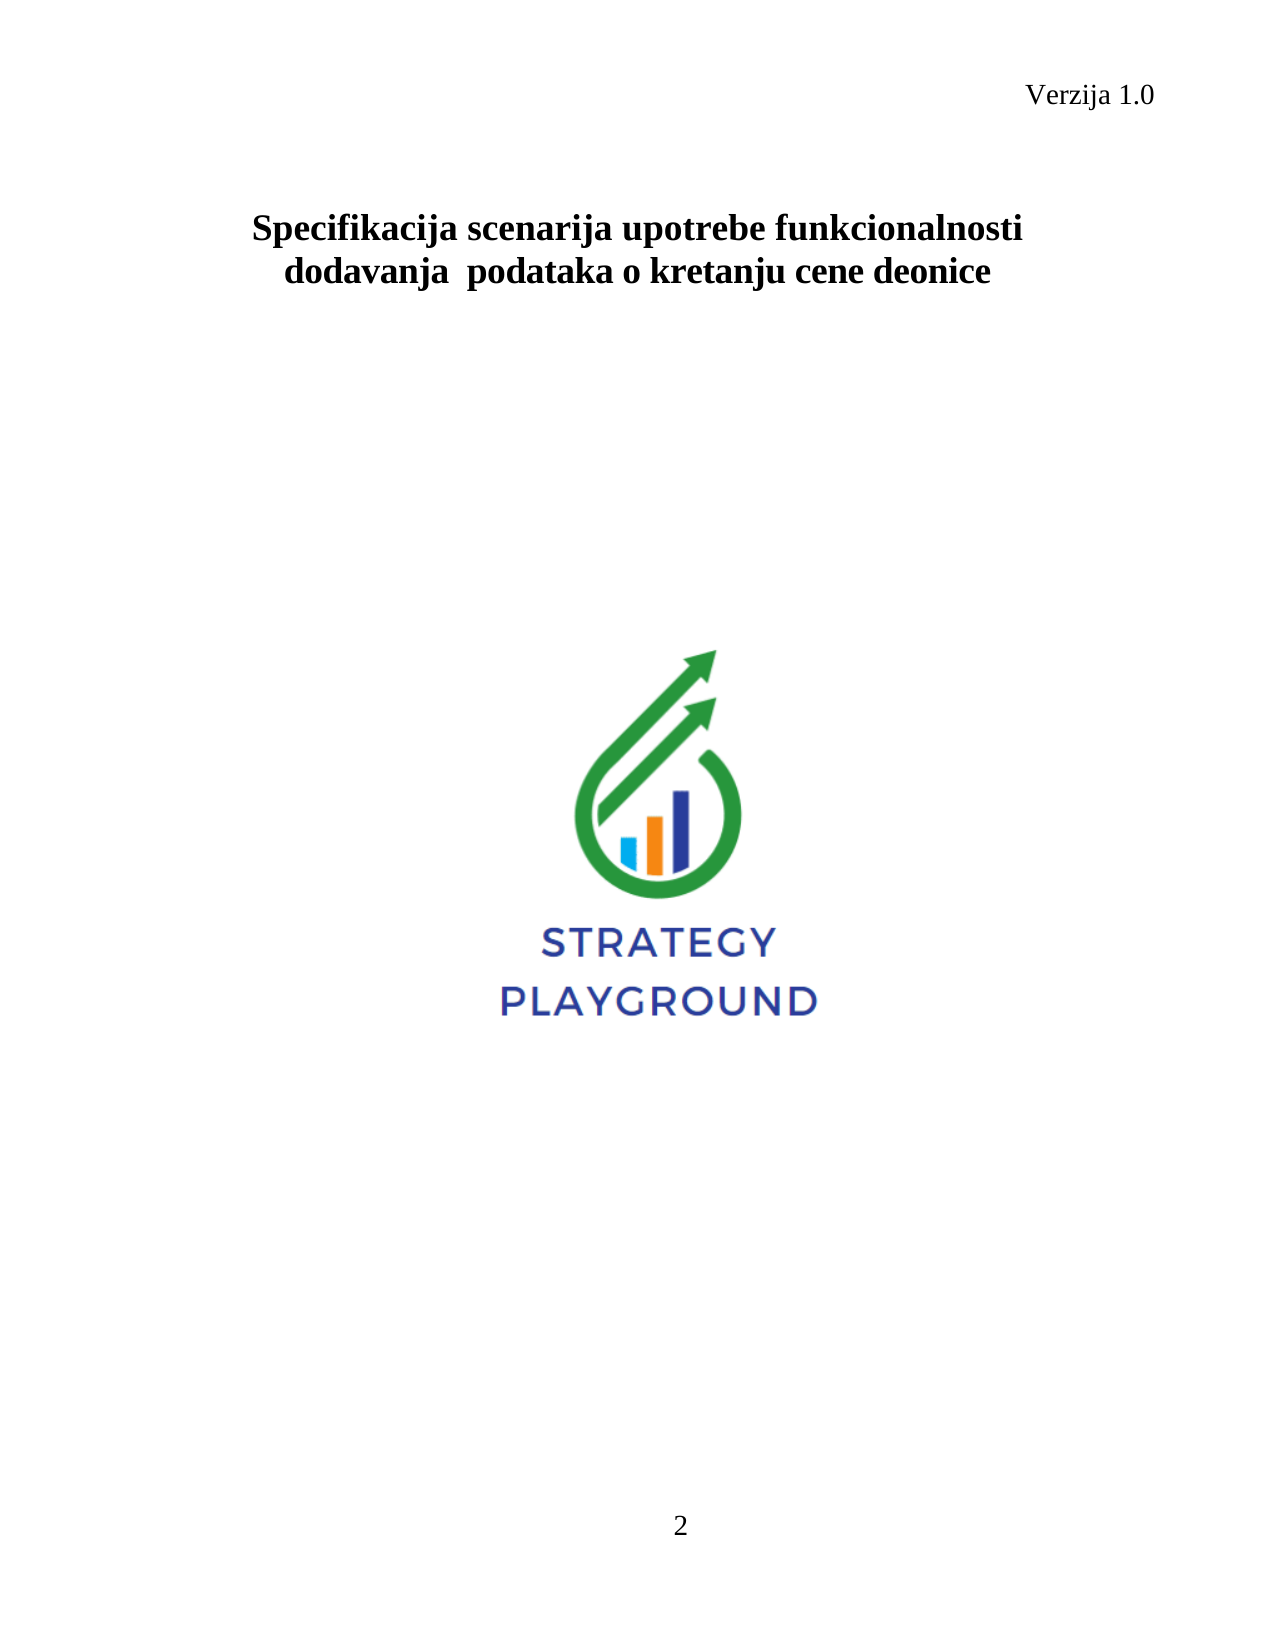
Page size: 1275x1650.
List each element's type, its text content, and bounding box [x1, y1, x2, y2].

picture [367, 550, 950, 1097]
text Specifikacija scenarija upotrebe funkcionalnosti dodavanja podataka o kretanju cene deonice [172, 206, 1103, 292]
